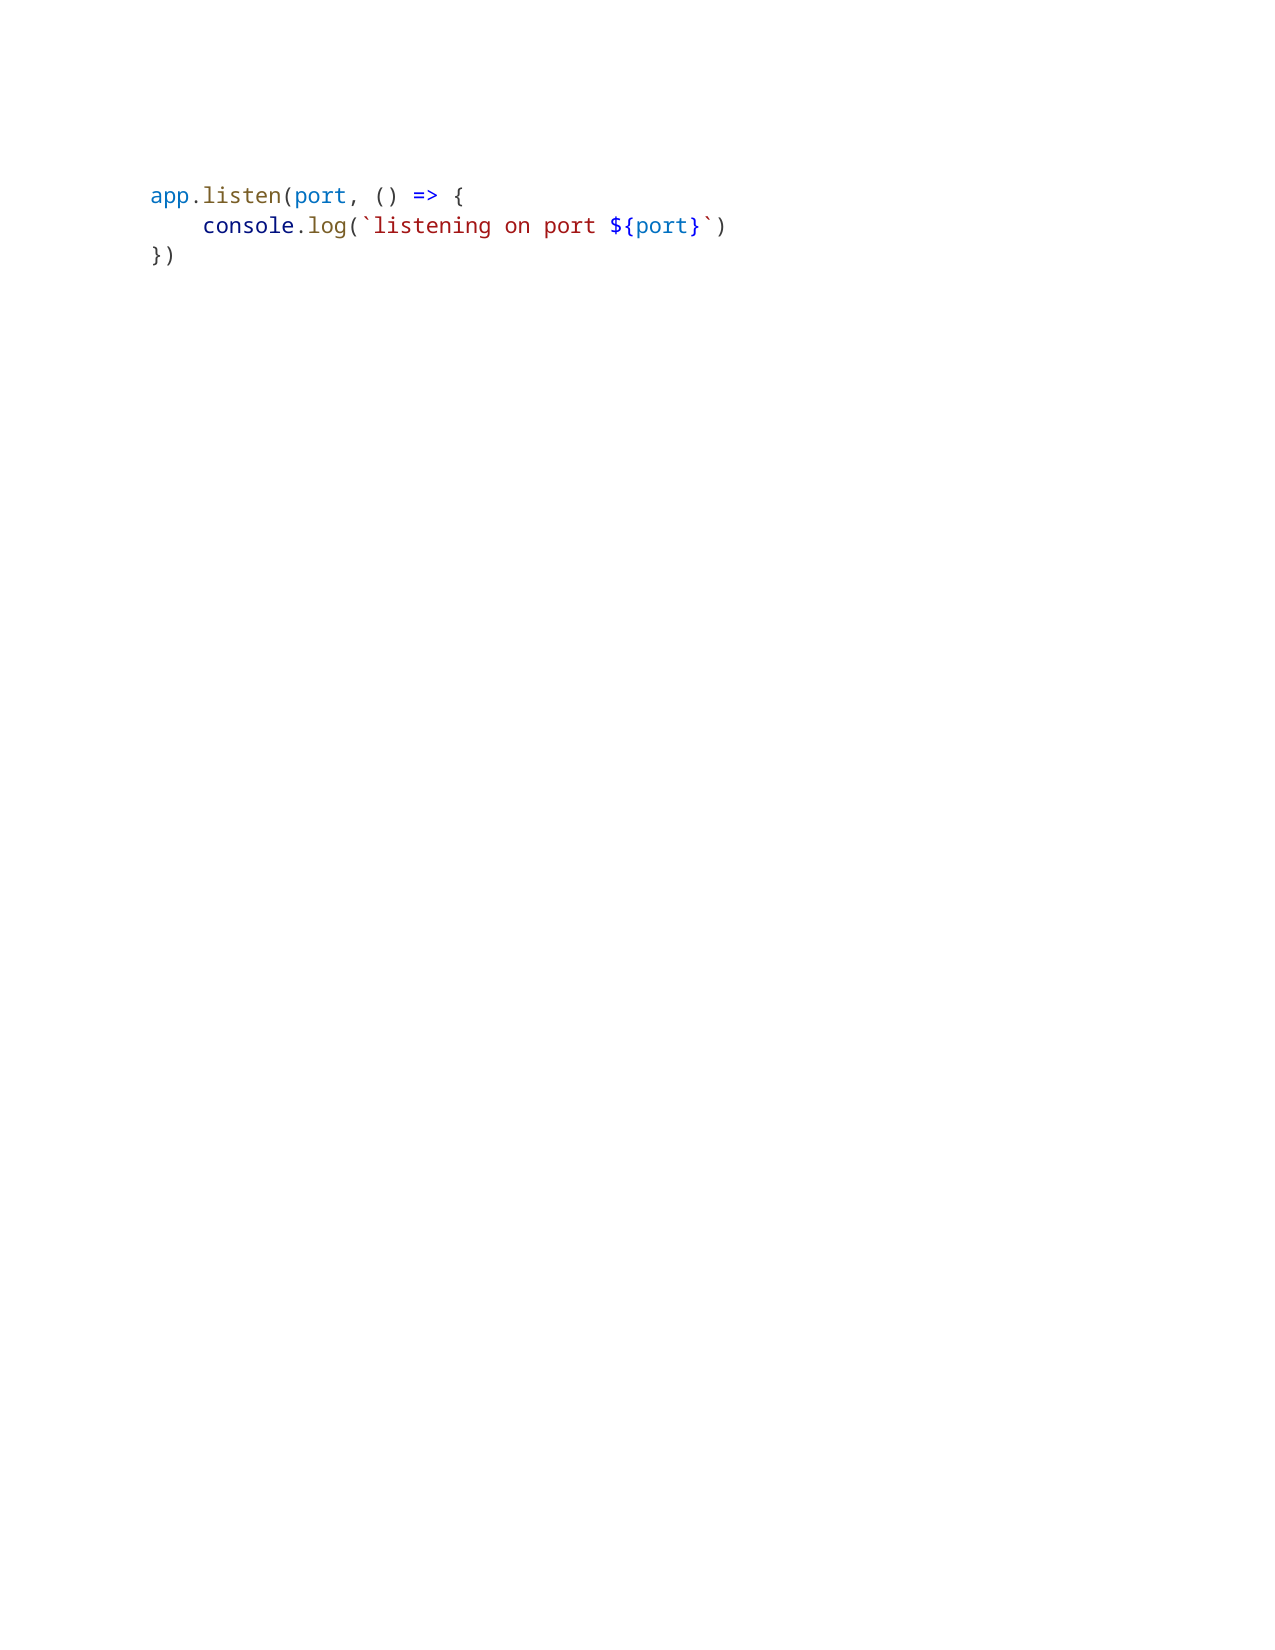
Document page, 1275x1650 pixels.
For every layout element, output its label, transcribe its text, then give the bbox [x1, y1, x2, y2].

text console.log(`listening on port ${port}`) [150, 209, 1125, 239]
text }) [150, 239, 1125, 269]
text app.listen(port, () => { [150, 180, 1125, 209]
